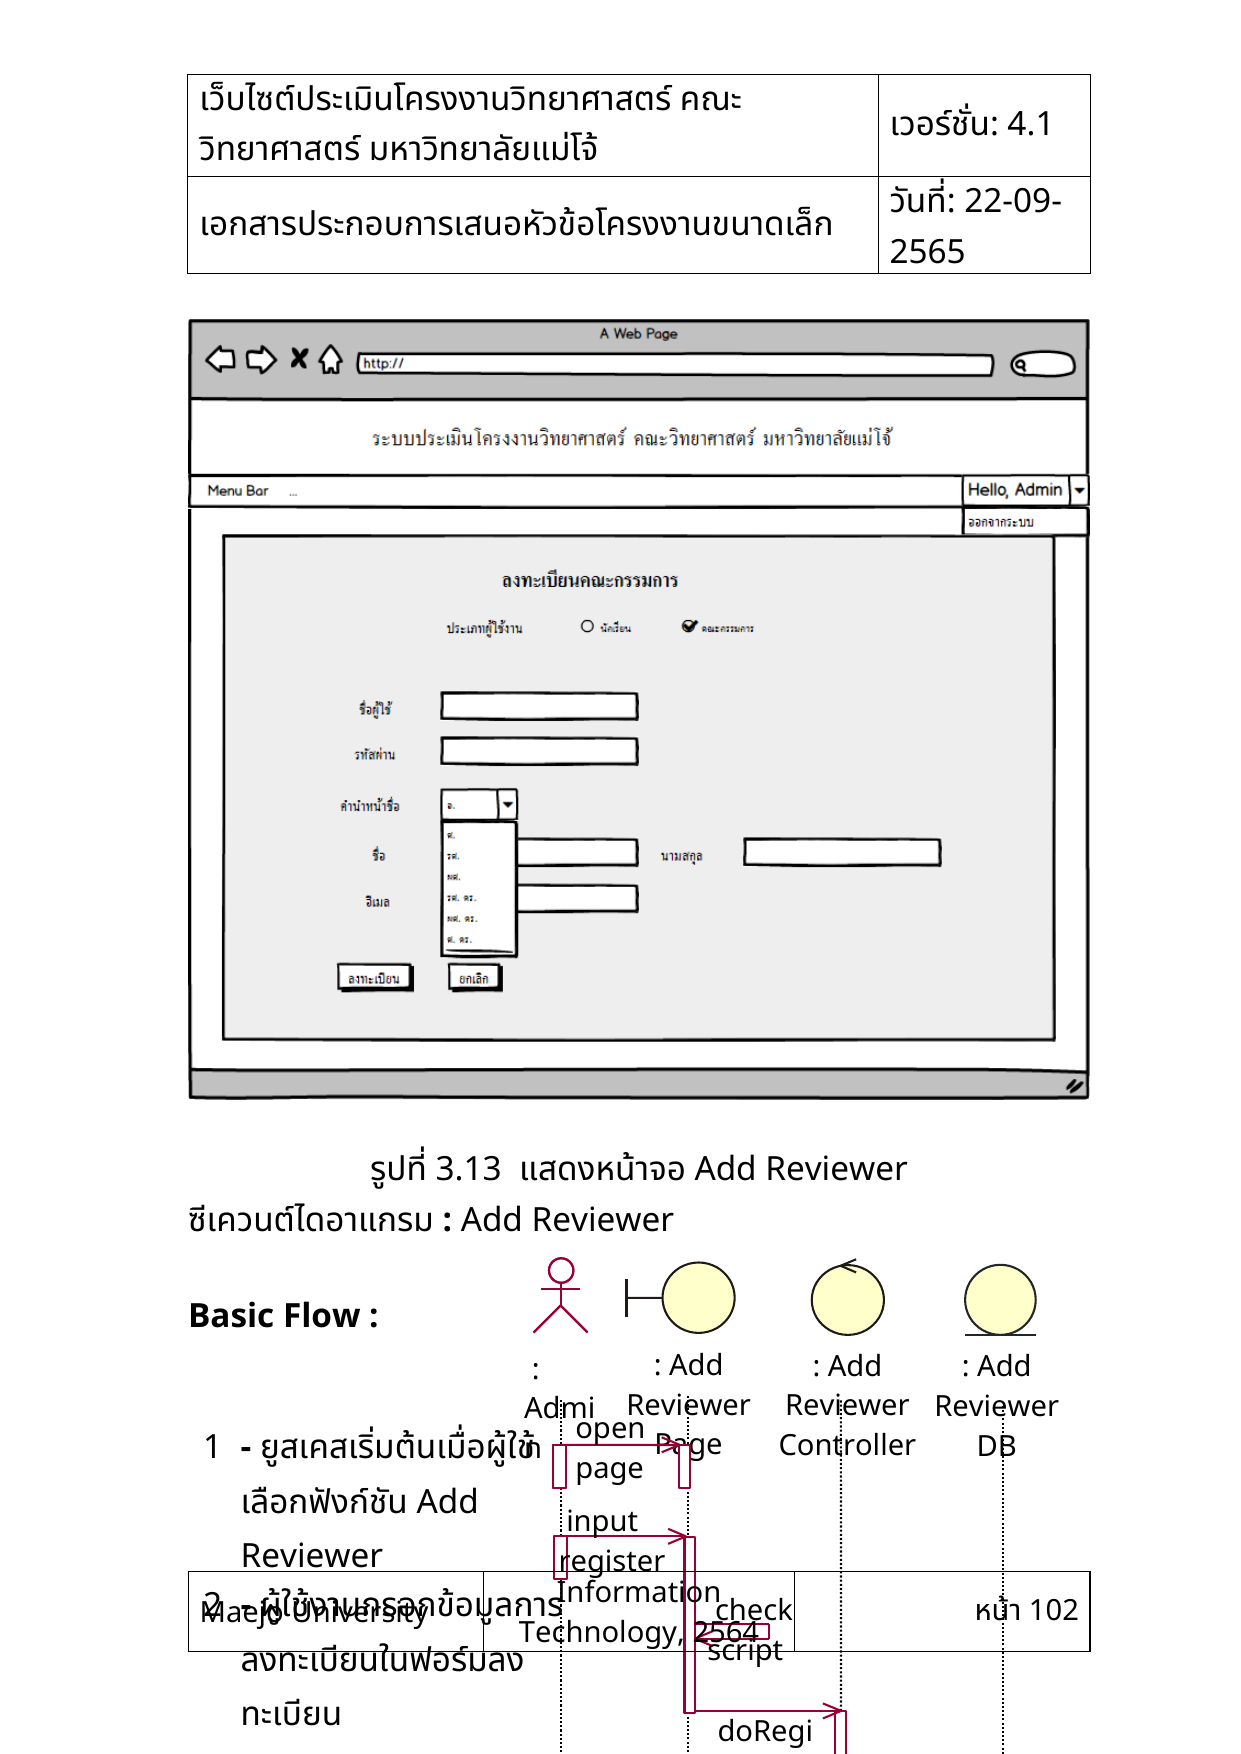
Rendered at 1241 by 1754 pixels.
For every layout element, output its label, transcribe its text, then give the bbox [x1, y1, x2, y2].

text Basic Flow : [188, 1291, 1090, 1337]
picture [188, 319, 1090, 1100]
text ซีเควนต์ไดอาแกรม : Add Reviewer [188, 1195, 1090, 1246]
title รูปที่ 3.13 แสดงหน้าจอ Add Reviewer [188, 1145, 1090, 1195]
